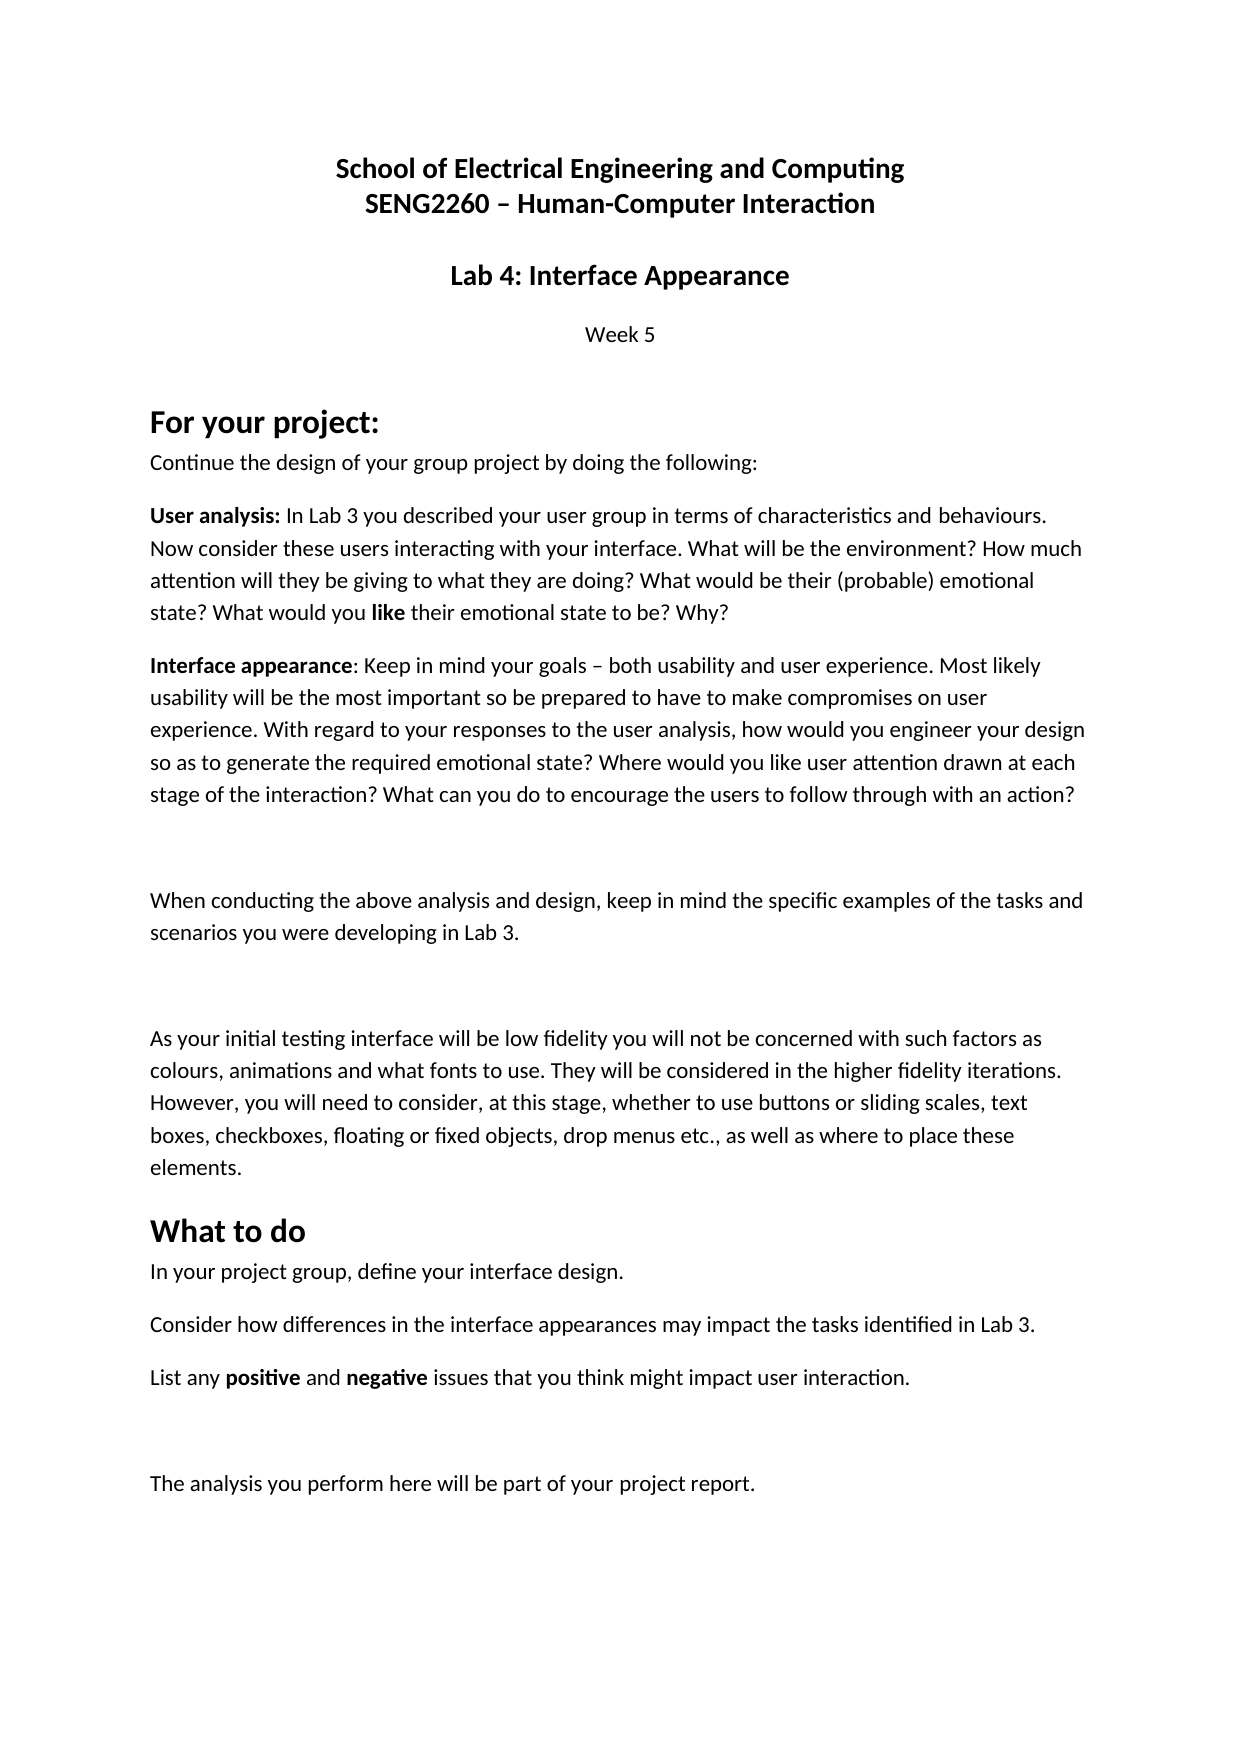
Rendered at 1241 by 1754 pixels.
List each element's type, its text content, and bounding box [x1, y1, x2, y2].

text In your project group, define your interface design. [150, 1257, 1090, 1285]
text List any positive and negative issues that you think might impact user interaction. [150, 1363, 1090, 1391]
subtitle For your project: [150, 402, 1090, 442]
text Continue the design of your group project by doing the following: [150, 448, 1090, 477]
text School of Electrical Engineering and Computing [150, 150, 1090, 186]
subtitle What to do [150, 1210, 1090, 1251]
text SENG2260 – Human-Computer Interaction [150, 186, 1090, 221]
text Lab 4: Interface Appearance [150, 257, 1090, 292]
text Consider how differences in the interface appearances may impact the tasks identified in Lab 3. [150, 1310, 1090, 1338]
text Interface appearance: Keep in mind your goals – both usability and user experience. Most likely usability will be the most important so be prepared to have to make compromises on user experience. With regard to your responses to the user analysis, how would you engineer your design so as to generate the required emotional state? Where would you like user attention drawn at each stage of the interaction? What can you do to encourage the users to follow through with an action? [150, 651, 1090, 808]
text User analysis: In Lab 3 you described your user group in terms of characteristics and behaviours. Now consider these users interacting with your interface. What will be the environment? How much attention will they be giving to what they are doing? What would be their (probable) emotional state? What would you like their emotional state to be? Why? [150, 502, 1090, 626]
text Week 5 [150, 321, 1090, 348]
text As your initial testing interface will be low fidelity you will not be concerned with such factors as colours, animations and what fonts to use. They will be considered in the higher fidelity iterations. However, you will need to consider, at this stage, whether to use buttons or sliding scales, text boxes, checkboxes, floating or fixed objects, drop menus etc., as well as where to place these elements. [150, 1024, 1090, 1181]
text When conducting the above analysis and design, keep in mind the specific examples of the tasks and scenarios you were developing in Lab 3. [150, 886, 1090, 946]
text The analysis you perform here will be part of your project report. [150, 1469, 1090, 1497]
